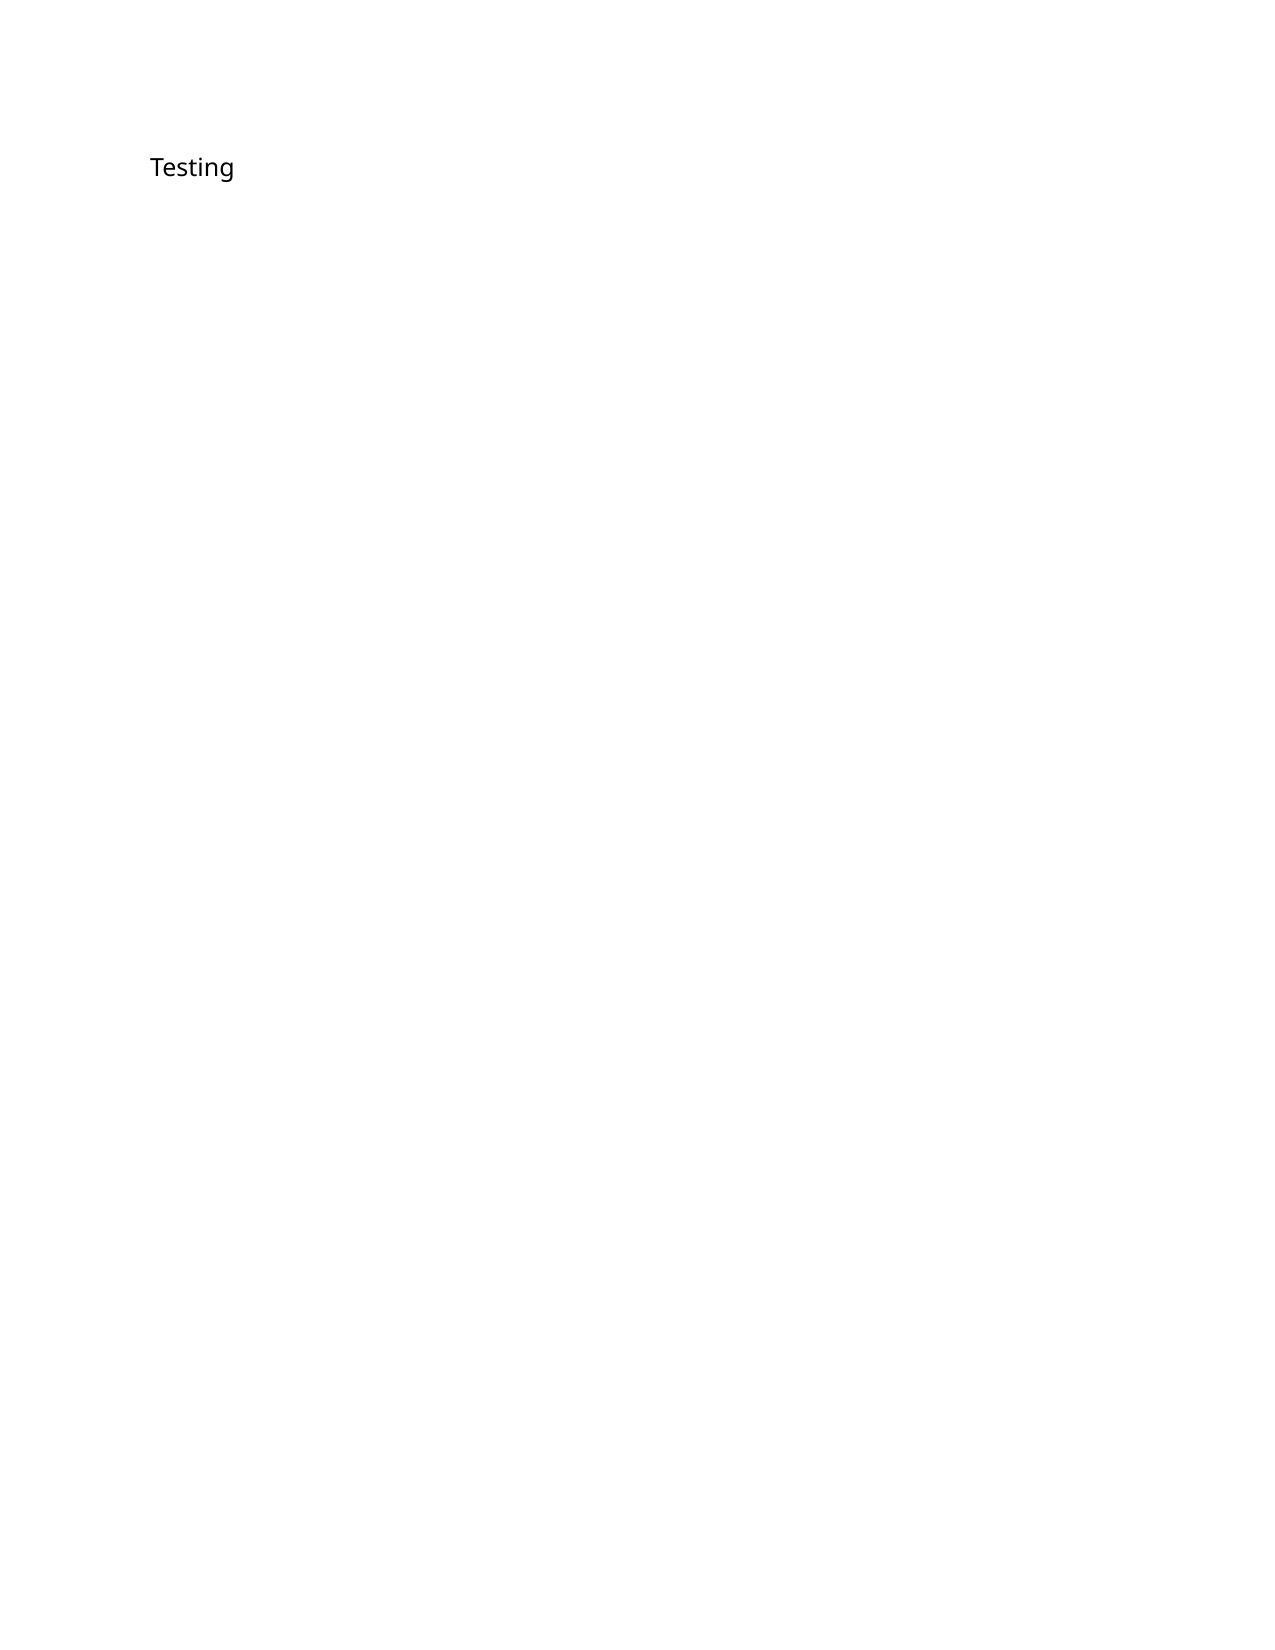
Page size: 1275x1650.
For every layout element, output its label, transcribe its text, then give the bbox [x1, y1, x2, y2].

text Testing [150, 150, 1125, 184]
